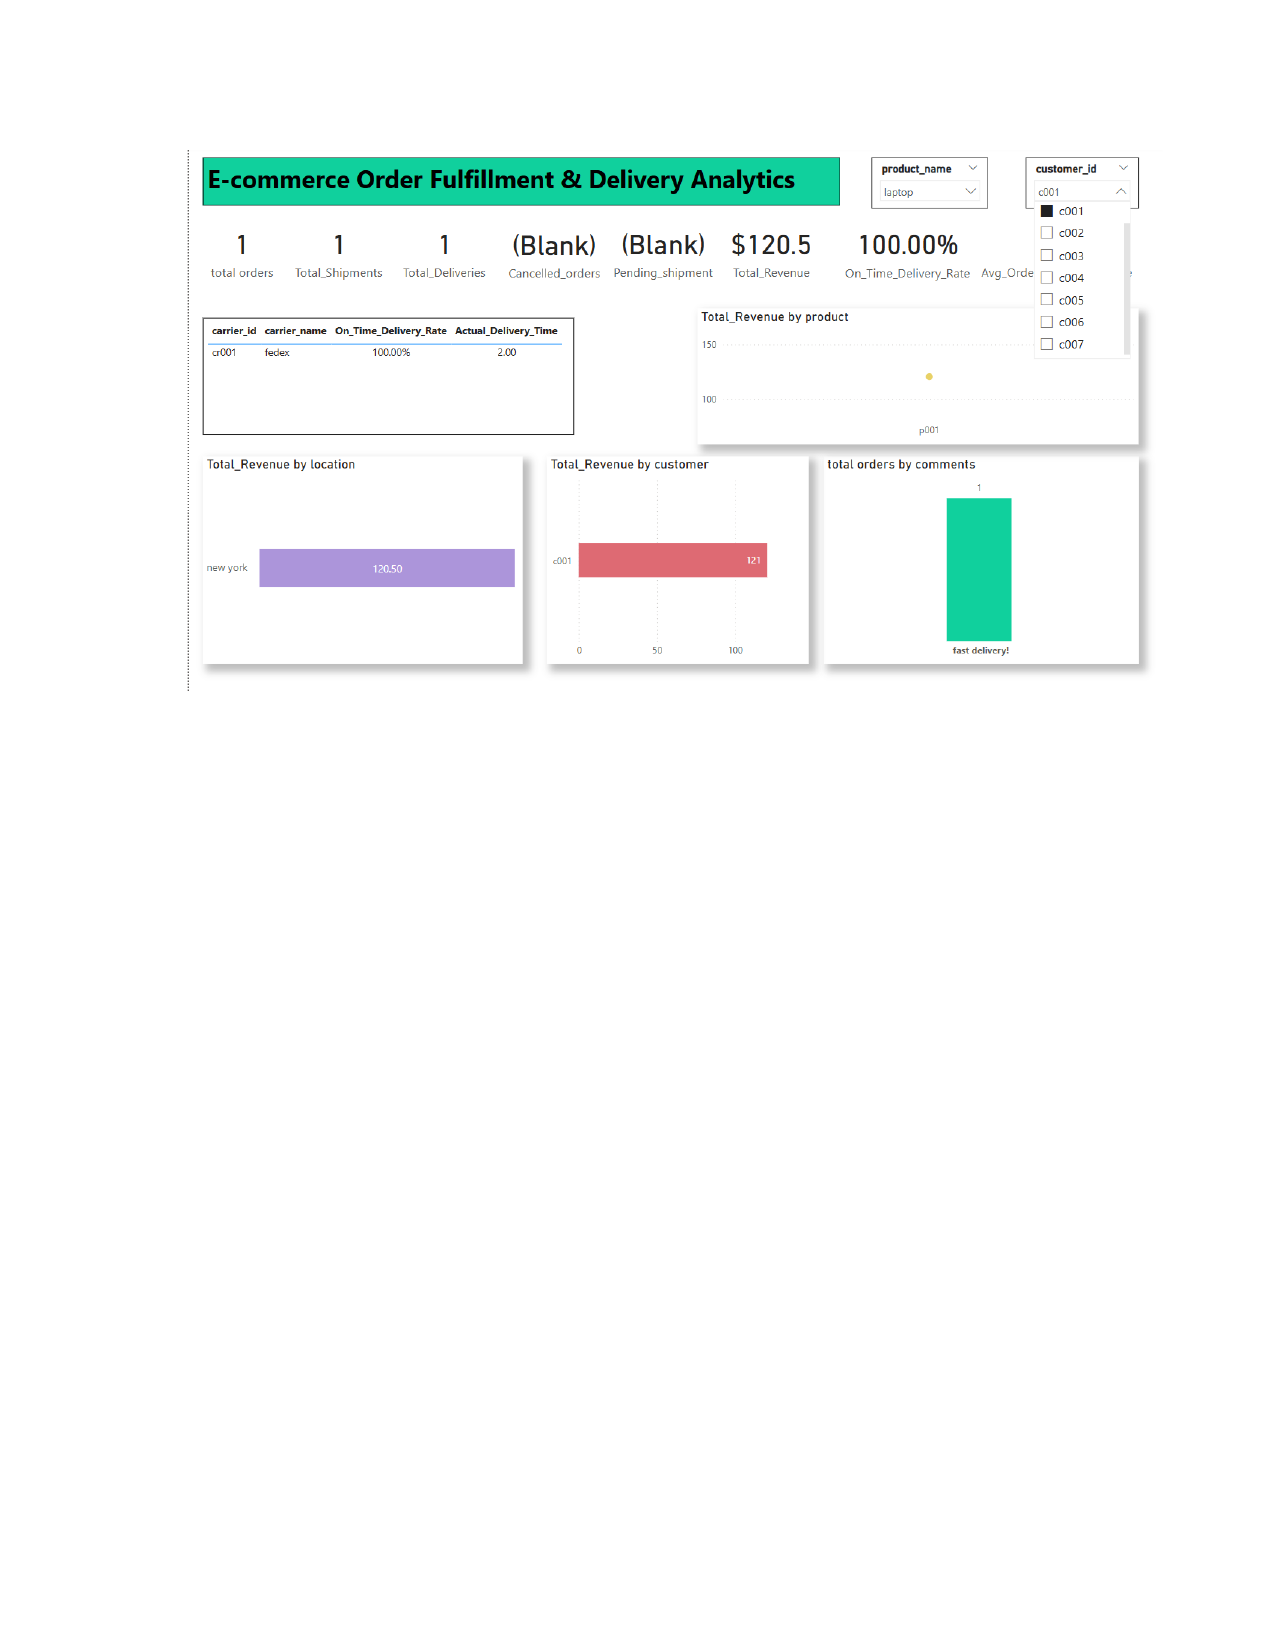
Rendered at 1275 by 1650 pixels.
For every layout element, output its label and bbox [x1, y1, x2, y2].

picture [187, 150, 1163, 692]
